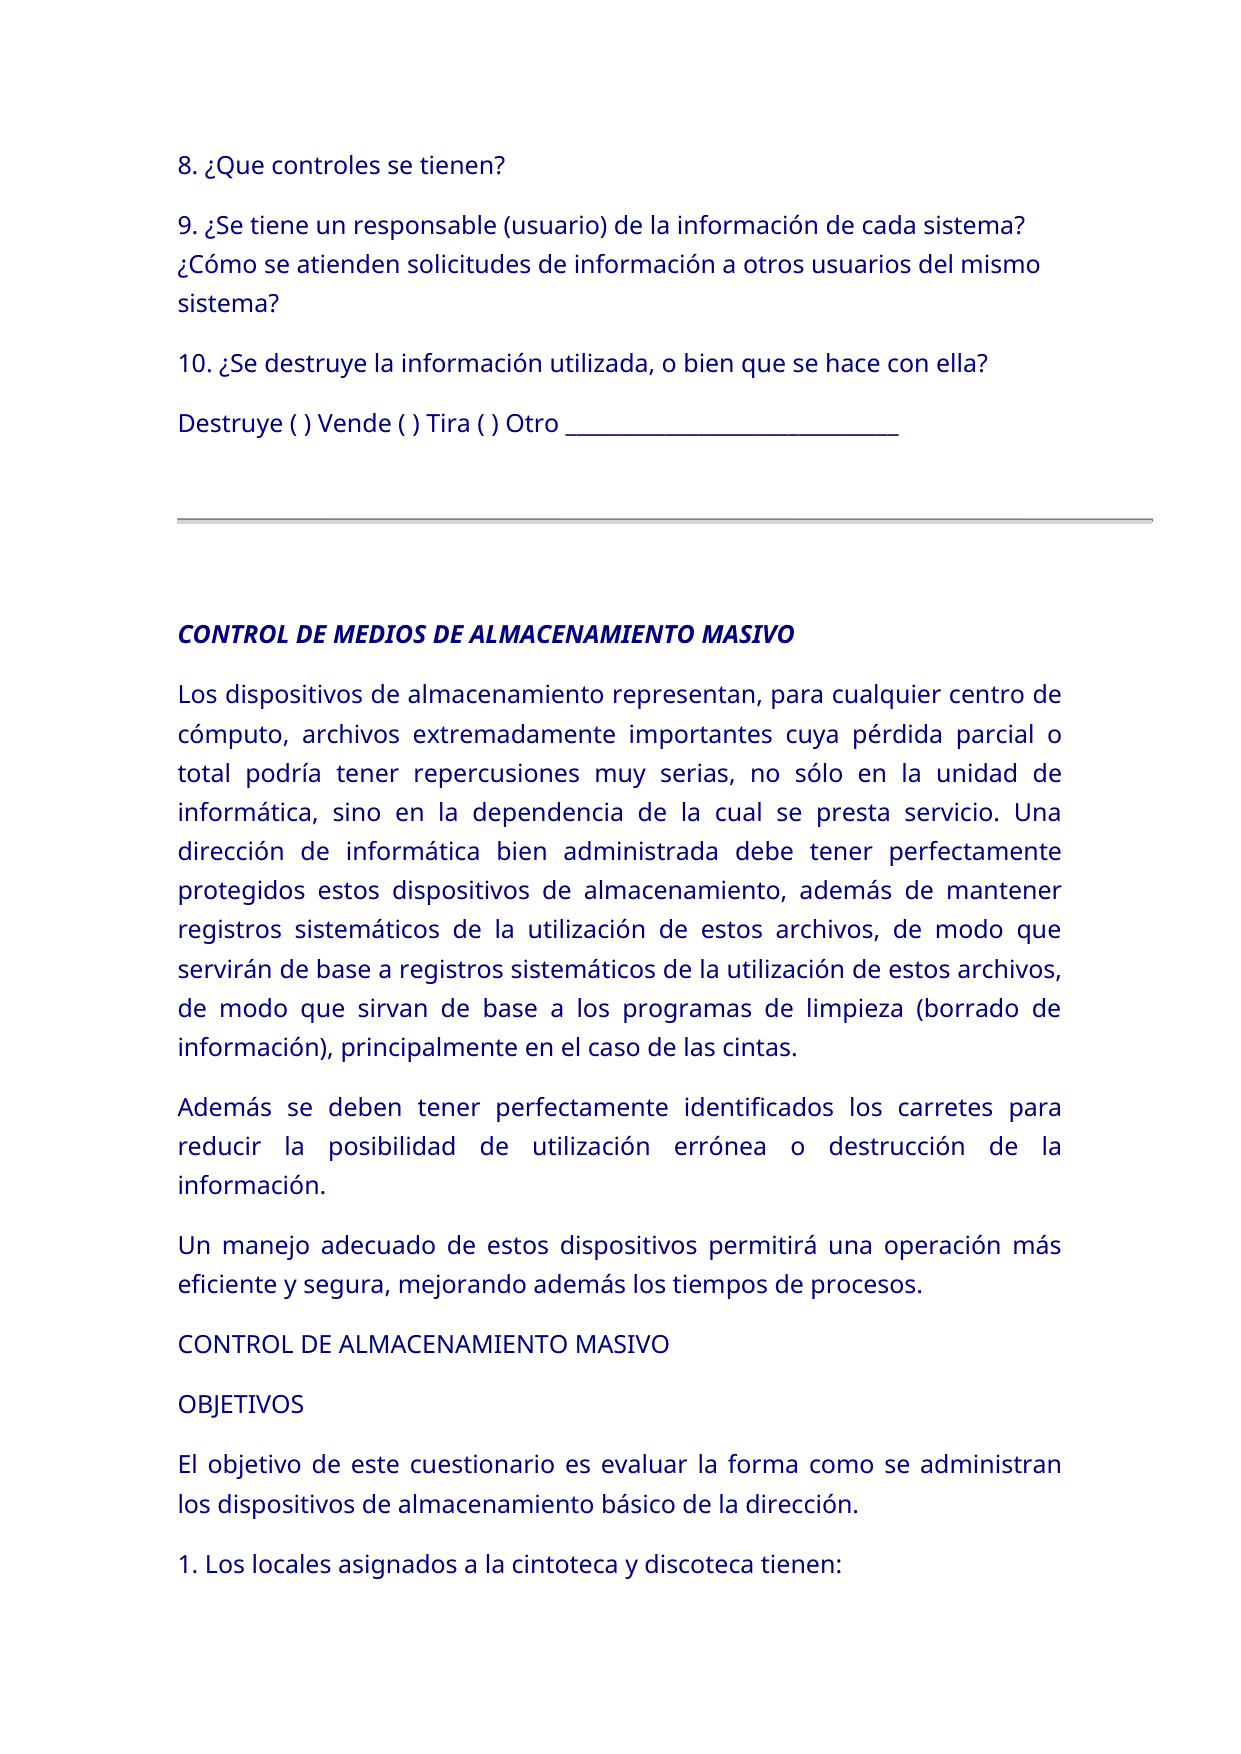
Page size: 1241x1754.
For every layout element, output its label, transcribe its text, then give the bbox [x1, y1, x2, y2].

text 9. ¿Se tiene un responsable (usuario) de la información de cada sistema? ¿Cómo se atienden solicitudes de información a otros usuarios del mismo sistema? [177, 208, 1063, 320]
text Destruye ( ) Vende ( ) Tira ( ) Otro ______________________________ [177, 406, 1063, 472]
text 8. ¿Que controles se tienen? [177, 148, 1063, 182]
text CONTROL DE ALMACENAMIENTO MASIVO [177, 1327, 1063, 1361]
text Los dispositivos de almacenamiento representan, para cualquier centro de cómputo, archivos extremadamente importantes cuya pérdida parcial o total podría tener repercusiones muy serias, no sólo en la unidad de informática, sino en la dependencia de la cual se presta servicio. Una dirección de informática bien administrada debe tener perfectamente protegidos estos dispositivos de almacenamiento, además de mantener registros sistemáticos de la utilización de estos archivos, de modo que servirán de base a registros sistemáticos de la utilización de estos archivos, de modo que sirvan de base a los programas de limpieza (borrado de información), principalmente en el caso de las cintas. [177, 677, 1063, 1064]
text 10. ¿Se destruye la información utilizada, o bien que se hace con ella? [177, 346, 1063, 380]
text Un manejo adecuado de estos dispositivos permitirá una operación más eficiente y segura, mejorando además los tiempos de procesos. [177, 1228, 1063, 1301]
text 1. Los locales asignados a la cintoteca y discoteca tienen: [177, 1546, 1063, 1580]
text OBJETIVOS [177, 1387, 1063, 1421]
text El objetivo de este cuestionario es evaluar la forma como se administran los dispositivos de almacenamiento básico de la dirección. [177, 1447, 1063, 1520]
text CONTROL DE MEDIOS DE ALMACENAMIENTO MASIVO [177, 617, 1063, 651]
text Además se deben tener perfectamente identificados los carretes para reducir la posibilidad de utilización errónea o destrucción de la información. [177, 1090, 1063, 1202]
